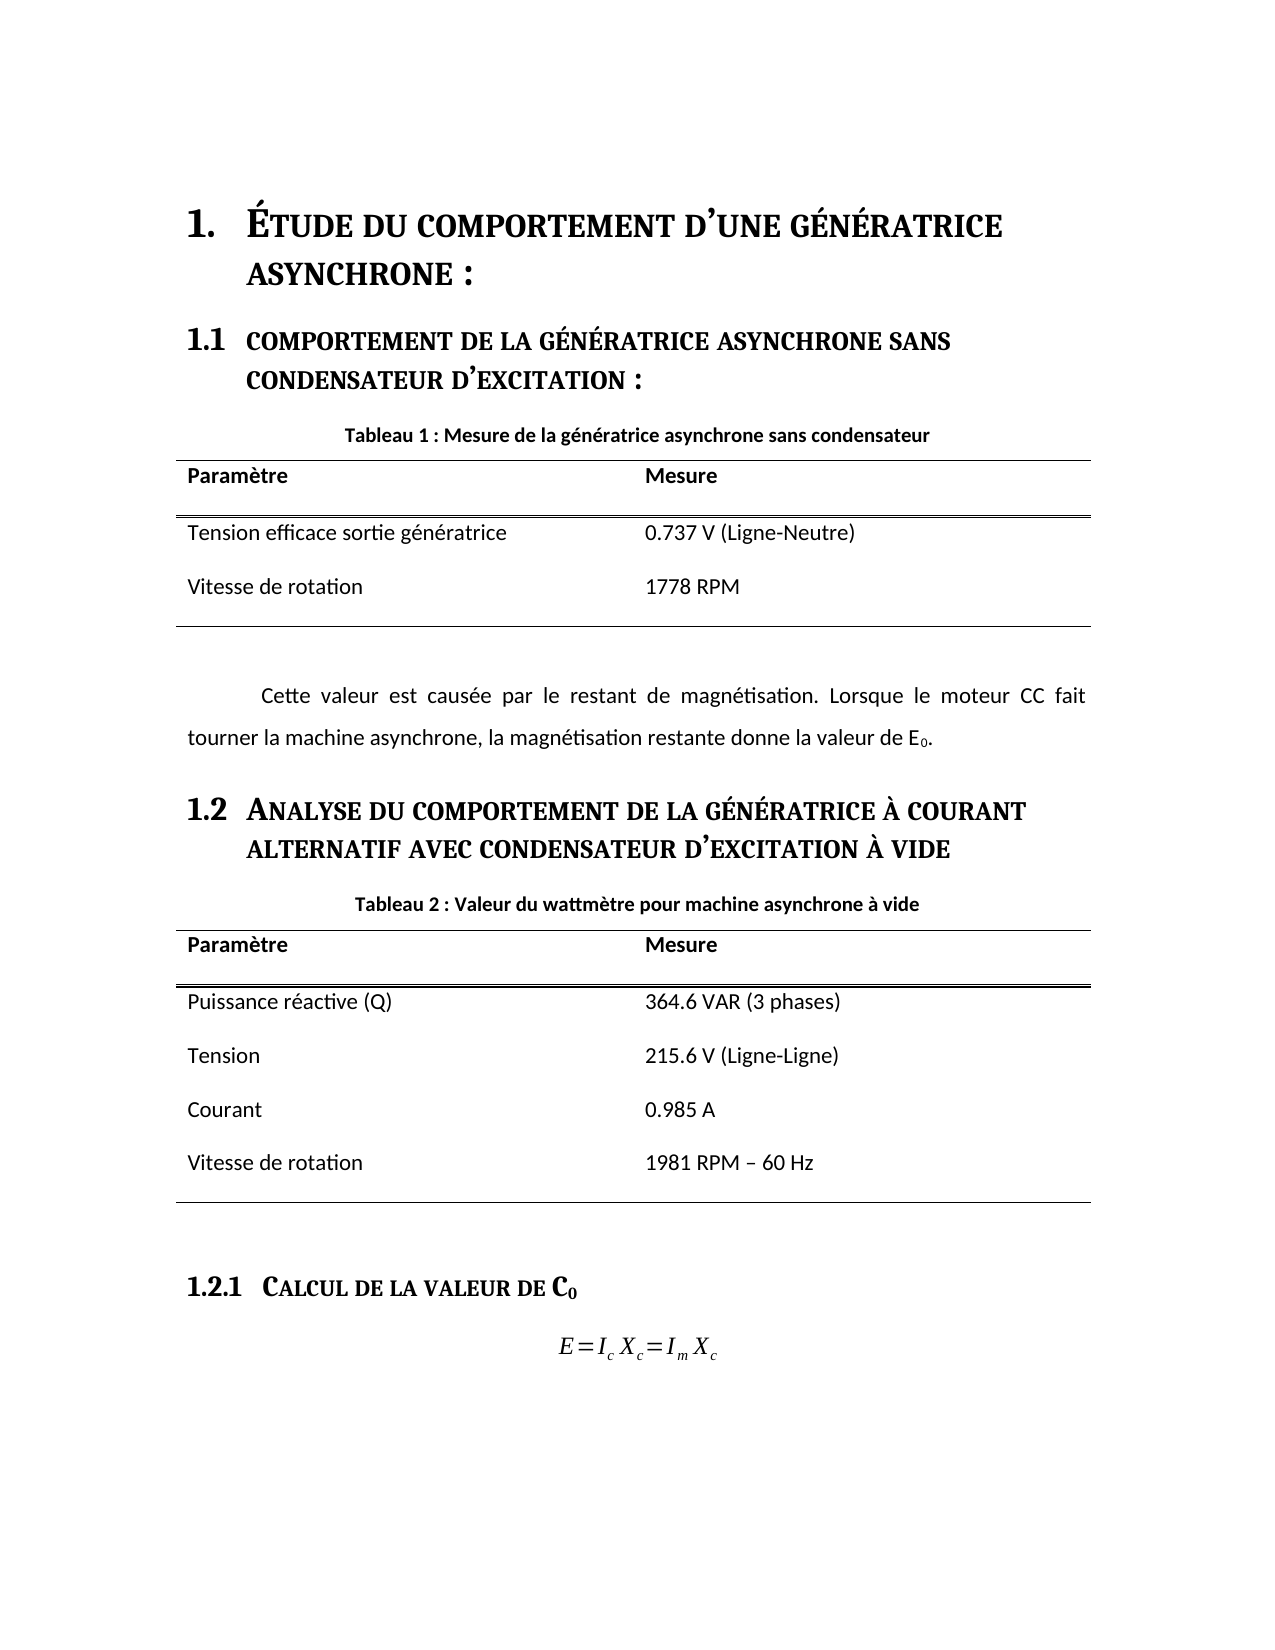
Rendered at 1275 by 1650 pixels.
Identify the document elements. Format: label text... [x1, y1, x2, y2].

table_cell Puissance réactive (Q) [176, 988, 633, 1041]
table_header Paramètre [176, 931, 633, 984]
table_cell Tension efficace sortie génératrice [176, 518, 633, 572]
table_cell Vitesse de rotation [176, 1148, 633, 1202]
table_cell Courant [176, 1095, 633, 1148]
text Cette valeur est causée par le restant de magnétisation. Lorsque le moteur CC fait tourner la machine asynchrone, la magnétisation restante donne la valeur de E0. [187, 681, 1088, 751]
table_cell 1981 RPM – 60 Hz [634, 1148, 1091, 1202]
table_header Mesure [634, 931, 1091, 984]
table_header Mesure [634, 461, 1091, 515]
table_header Paramètre [176, 461, 633, 515]
subtitle Analyse du comportement de la génératrice à courant alternatif avec condensateur d’excitation à vide [187, 790, 1088, 867]
table_cell 0.737 V (Ligne-Neutre) [634, 518, 1091, 572]
text Tableau 2 : Valeur du wattmètre pour machine asynchrone à vide [187, 892, 1088, 917]
table_cell Tension [176, 1041, 633, 1095]
subtitle Calcul de la valeur de C0 [187, 1270, 1088, 1303]
subtitle comportement de la génératrice asynchrone sans condensateur d’excitation : [187, 321, 1088, 397]
table_cell 1778 RPM [634, 572, 1091, 626]
table_cell Vitesse de rotation [176, 572, 633, 626]
subtitle Étude du comportement d’une génératrice asynchrone : [187, 200, 1088, 296]
table_cell 0.985 A [634, 1095, 1091, 1148]
table_cell 364.6 VAR (3 phases) [634, 988, 1091, 1041]
text Tableau 1 : Mesure de la génératrice asynchrone sans condensateur [187, 422, 1088, 448]
table_cell 215.6 V (Ligne-Ligne) [634, 1041, 1091, 1095]
